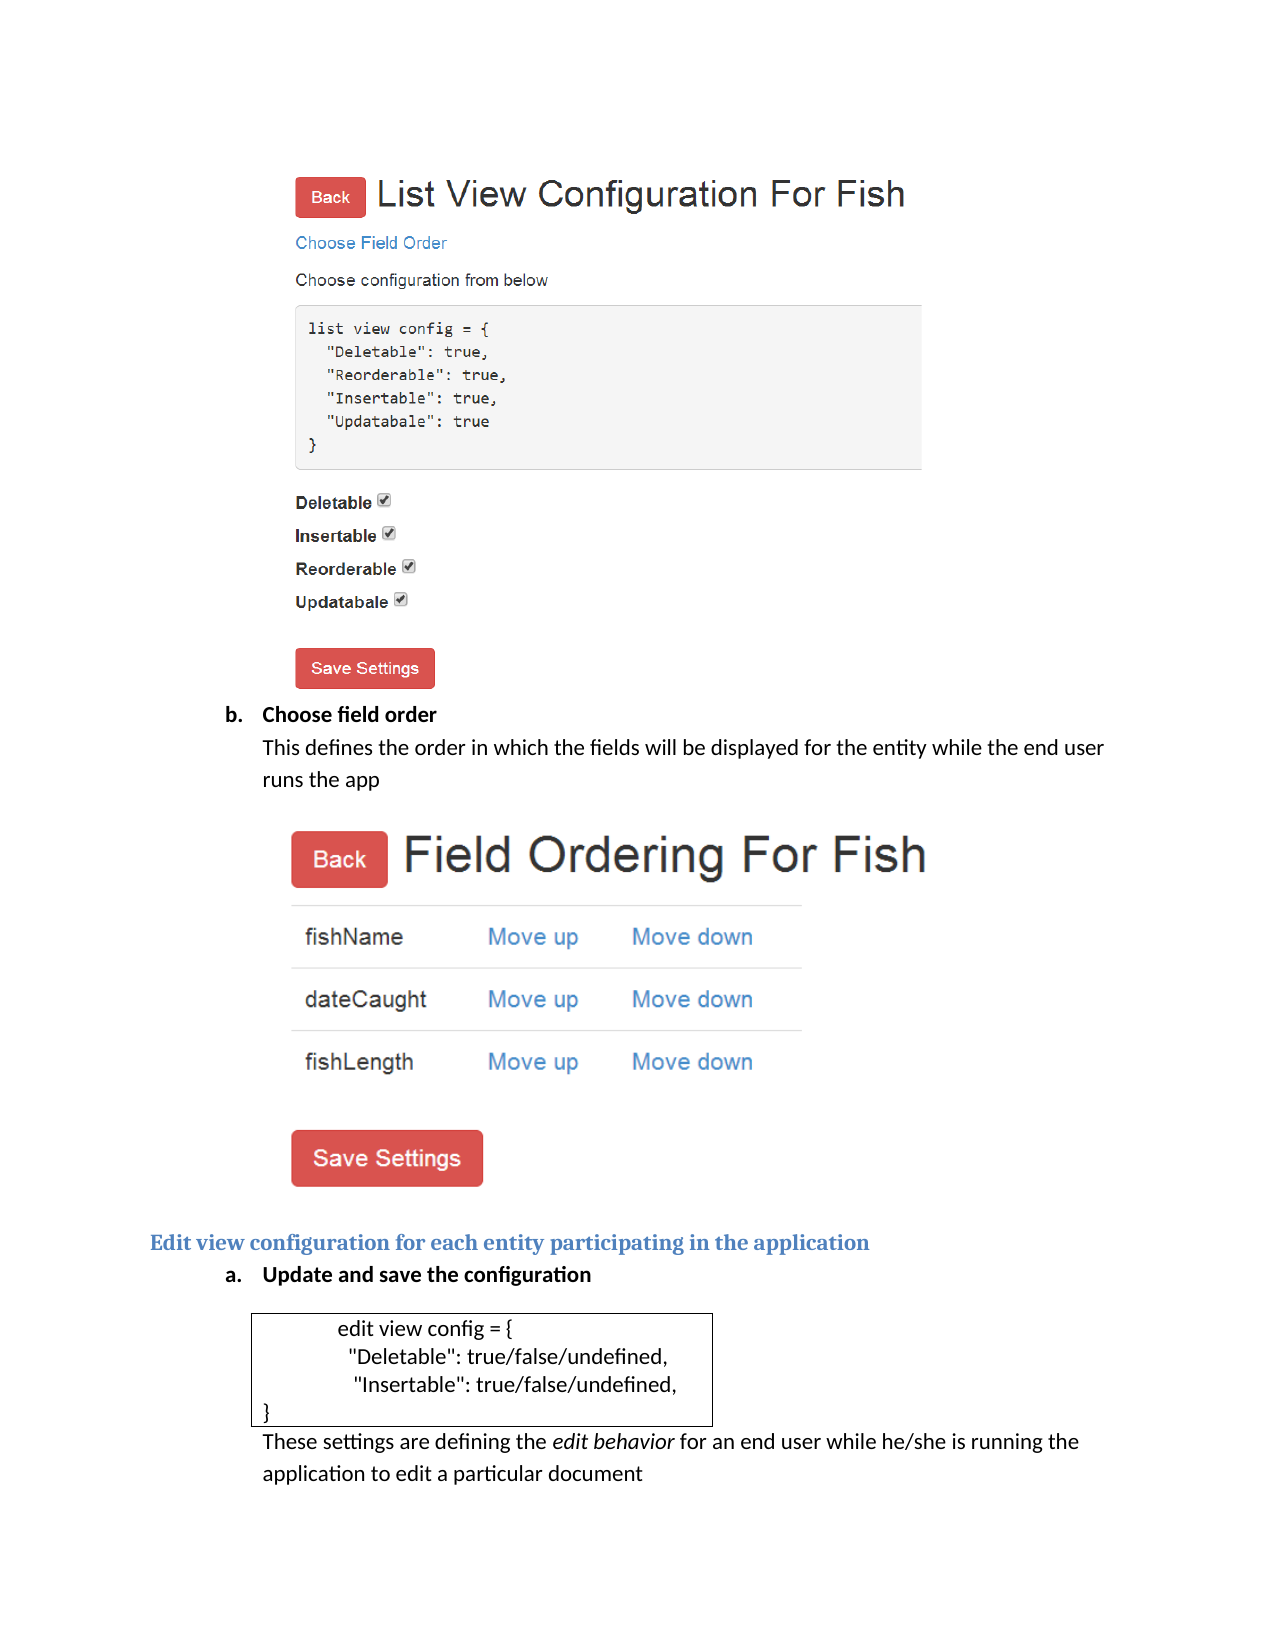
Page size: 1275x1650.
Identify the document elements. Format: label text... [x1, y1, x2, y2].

picture [262, 150, 922, 697]
list These settings are defining the edit behavior for an end user while he/she is running the application to edit a particular document [262, 1427, 1125, 1487]
list Update and save the configuration [225, 1260, 1125, 1288]
subtitle Edit view configuration for each entity participating in the application [150, 1230, 1125, 1256]
picture [262, 797, 946, 1205]
table_header edit view config = { "Deletable": true/false/undefined, "Insertable": true/false/undefined, } [252, 1314, 712, 1426]
list Choose field order [225, 700, 1125, 728]
list This defines the order in which the fields will be displayed for the entity while the end user runs the app [262, 733, 1125, 793]
